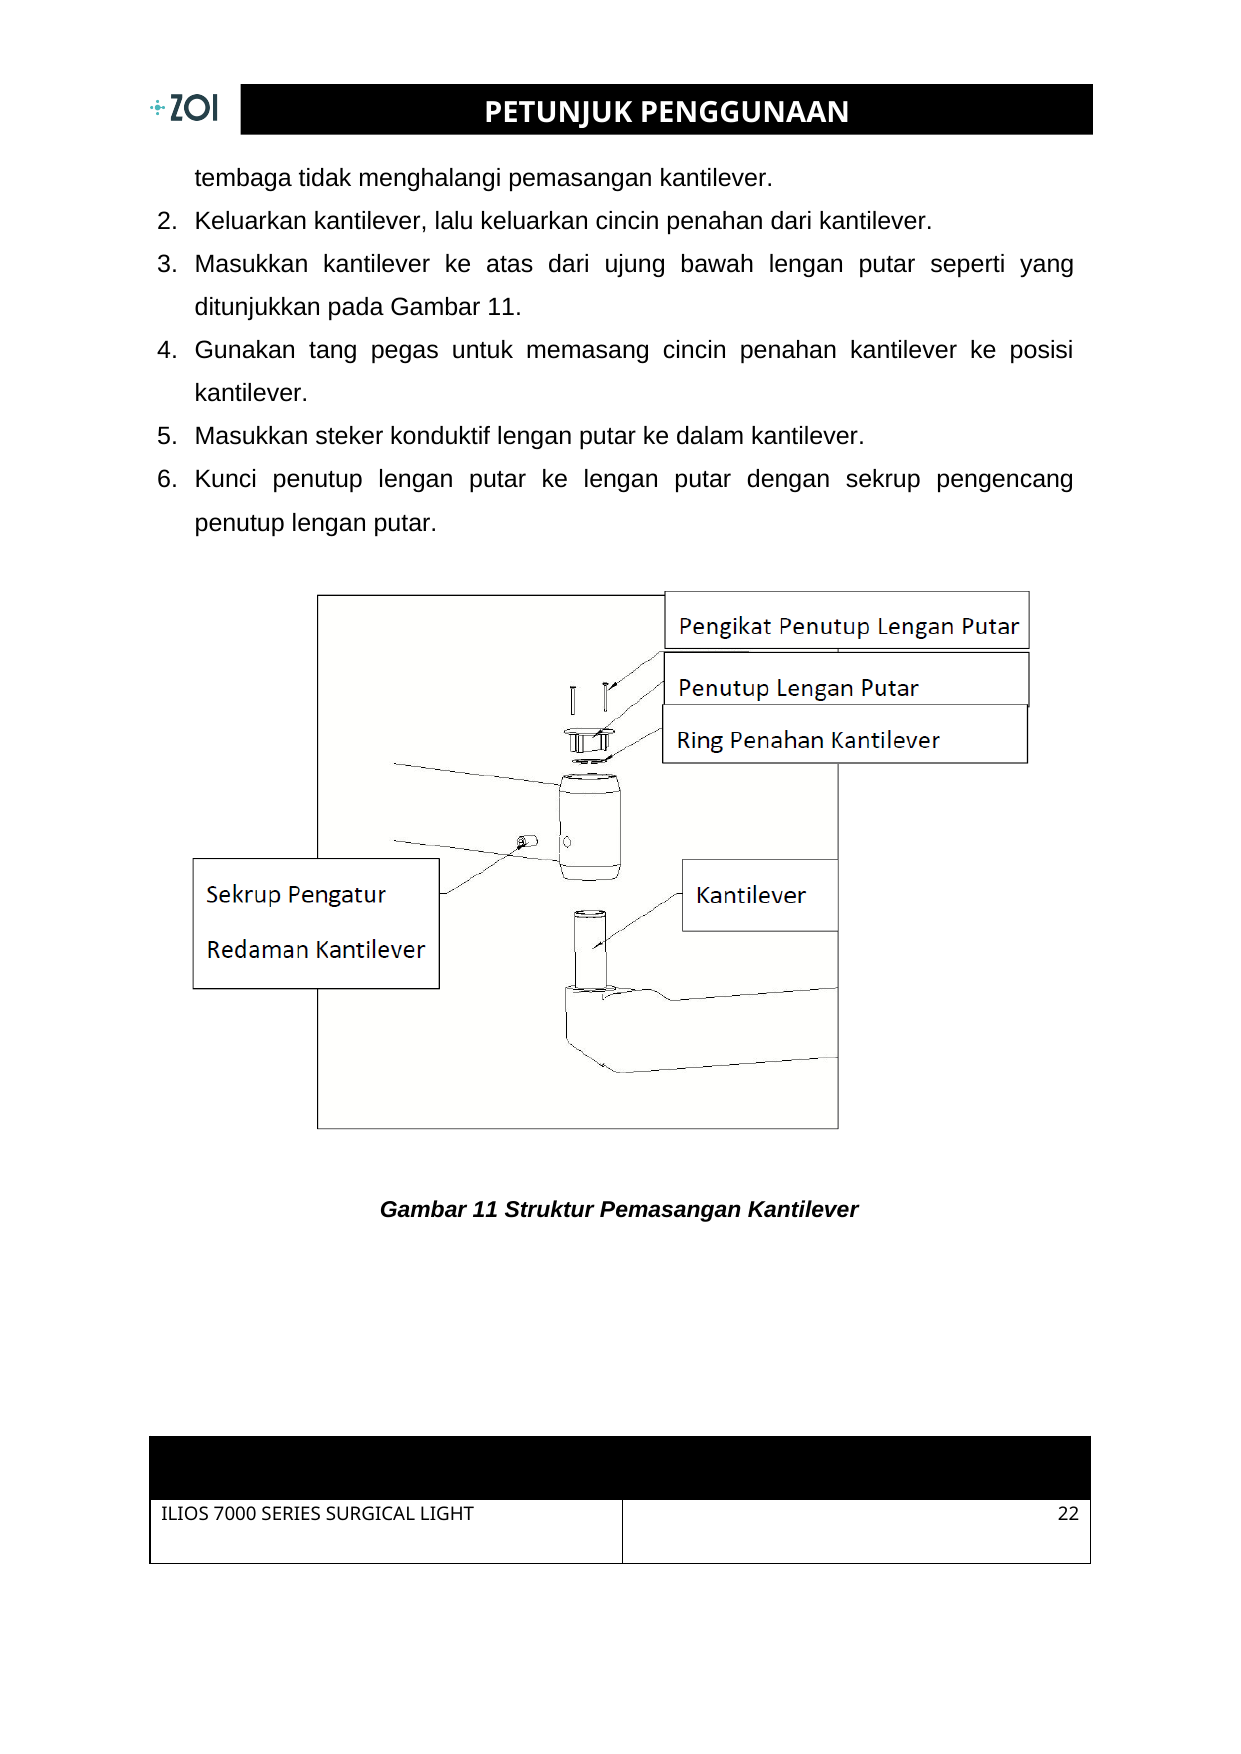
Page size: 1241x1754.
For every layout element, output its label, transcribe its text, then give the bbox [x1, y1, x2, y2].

text Gambar 11 Struktur Pemasangan Kantilever [150, 1196, 1090, 1222]
list Keluarkan kantilever, lalu keluarkan cincin penahan dari kantilever. [157, 206, 1076, 234]
list Kunci penutup lengan putar ke lengan putar dengan sekrup pengencang penutup lengan putar. [157, 464, 1076, 536]
list Masukkan kantilever ke atas dari ujung bawah lengan putar seperti yang ditunjukkan pada Gambar 11. [157, 249, 1076, 321]
list Gunakan tang pegas untuk memasang cincin penahan kantilever ke posisi kantilever. [157, 335, 1076, 407]
picture [185, 563, 1040, 1157]
picture [150, 94, 218, 121]
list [157, 162, 1076, 191]
list Masukkan steker konduktif lengan putar ke dalam kantilever. [157, 421, 1076, 450]
